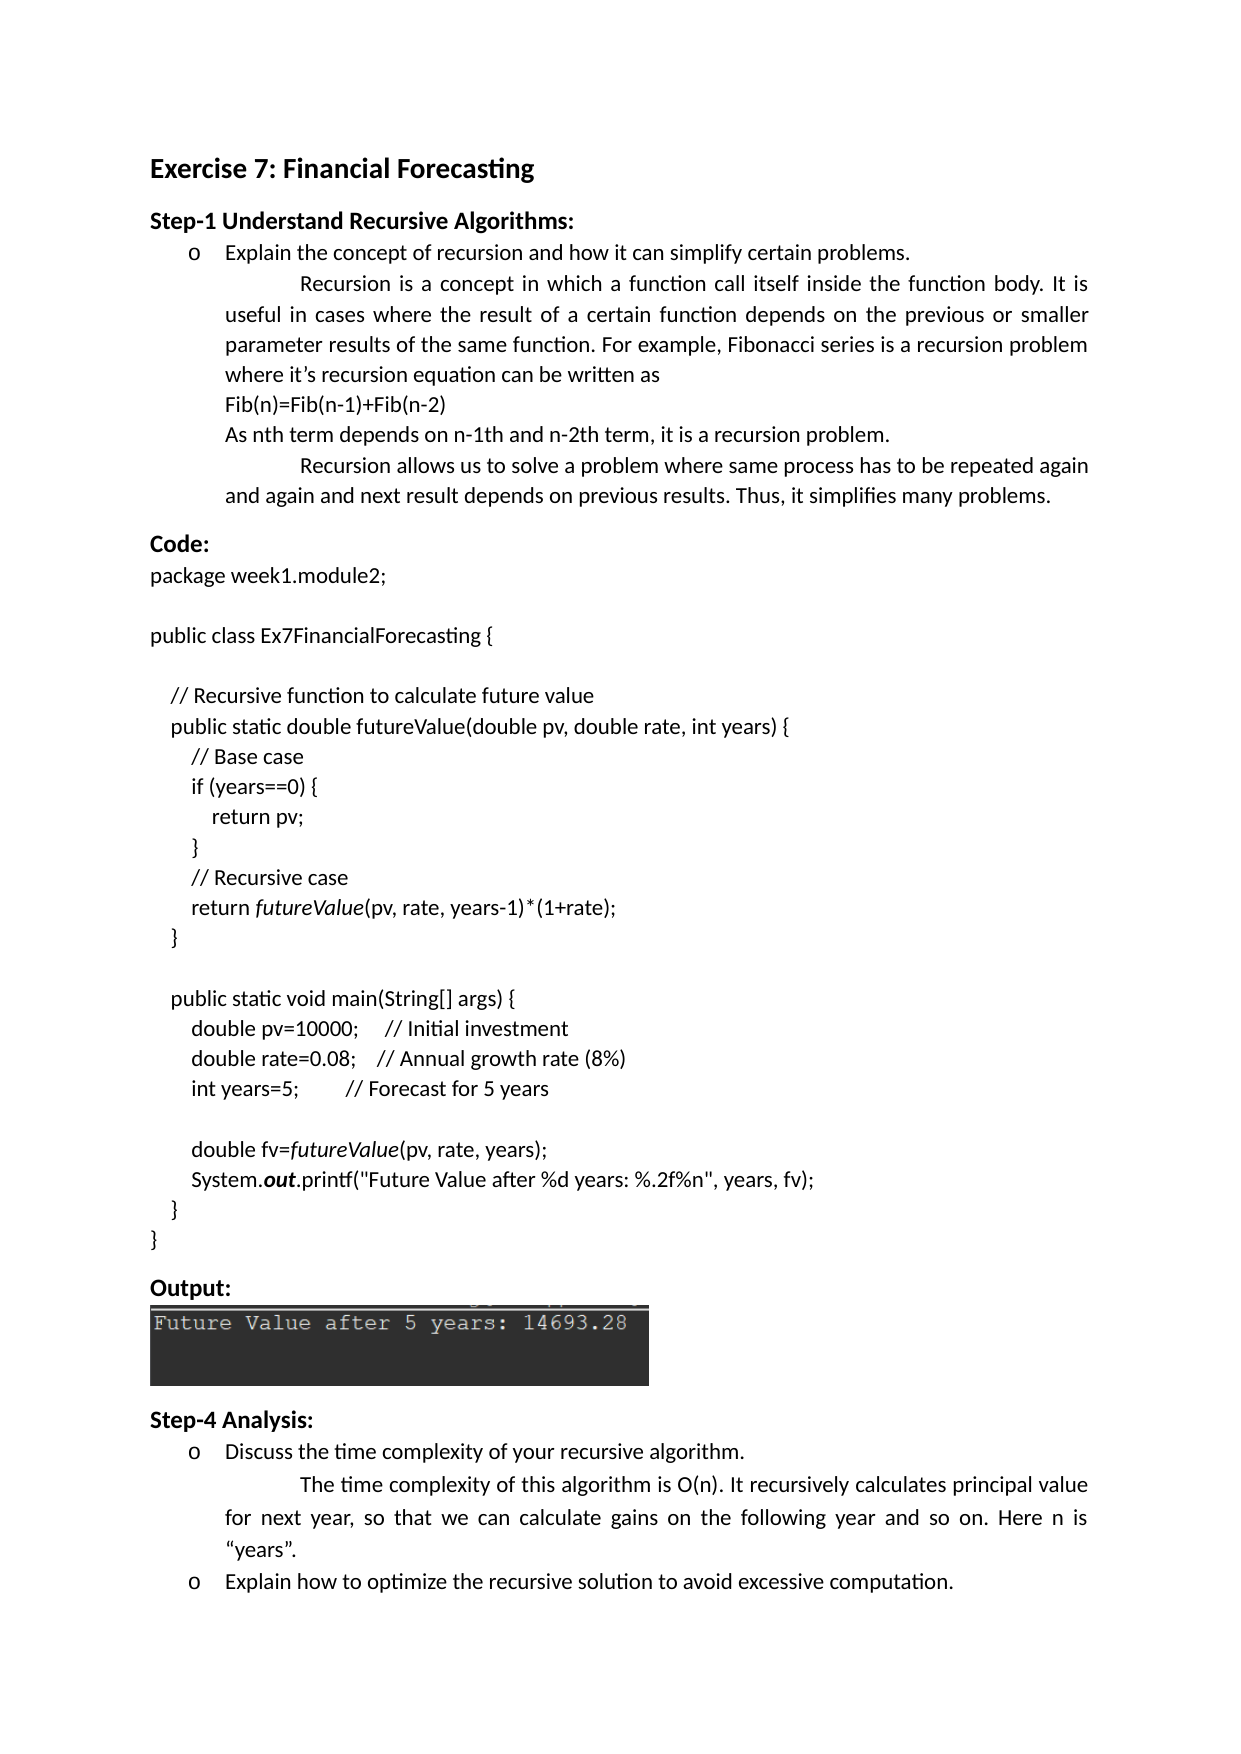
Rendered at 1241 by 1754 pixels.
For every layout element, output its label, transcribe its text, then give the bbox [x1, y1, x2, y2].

text Step-1 Understand Recursive Algorithms: [150, 205, 1090, 236]
text Step-4 Analysis: [150, 1404, 1090, 1435]
text Code: [150, 528, 1090, 558]
list Discuss the time complexity of your recursive algorithm. [187, 1437, 1090, 1466]
text public static double futureValue(double pv, double rate, int years) { [150, 712, 1090, 740]
text double fv=futureValue(pv, rate, years); [150, 1135, 1090, 1163]
text int years=5; // Forecast for 5 years [150, 1074, 1090, 1102]
text Exercise 7: Financial Forecasting [150, 150, 1090, 186]
text Recursion is a concept in which a function call itself inside the function body. It is useful in cases where the result of a certain function depends on the previous or smaller parameter results of the same function. For example, Fibonacci series is a recursion problem where it’s recursion equation can be written as [225, 269, 1090, 388]
text System.out.printf("Future Value after %d years: %.2f%n", years, fv); [150, 1165, 1090, 1193]
text } [150, 1195, 1090, 1223]
text The time complexity of this algorithm is O(n). It recursively calculates principal value for next year, so that we can calculate gains on the following year and so on. Here n is “years”. [225, 1471, 1090, 1563]
text As nth term depends on n-1th and n-2th term, it is a recursion problem. [225, 421, 1090, 448]
text } [150, 833, 1090, 861]
text double pv=10000; // Initial investment [150, 1014, 1090, 1042]
text // Base case [150, 742, 1090, 770]
text } [150, 923, 1090, 951]
text // Recursive function to calculate future value [150, 682, 1090, 709]
text // Recursive case [150, 863, 1090, 891]
list Explain how to optimize the recursive solution to avoid excessive computation. [187, 1567, 1090, 1596]
text double rate=0.08; // Annual growth rate (8%) [150, 1044, 1090, 1072]
text public class Ex7FinancialForecasting { [150, 621, 1090, 649]
text Recursion allows us to solve a problem where same process has to be repeated again and again and next result depends on previous results. Thus, it simplifies many problems. [225, 451, 1090, 509]
text return futureValue(pv, rate, years-1)*(1+rate); [150, 893, 1090, 921]
picture [150, 1305, 649, 1386]
text if (years==0) { [150, 772, 1090, 800]
text Output: [150, 1272, 1090, 1303]
text Fib(n)=Fib(n-1)+Fib(n-2) [225, 390, 1090, 418]
text return pv; [150, 802, 1090, 830]
list Explain the concept of recursion and how it can simplify certain problems. [187, 238, 1090, 267]
text } [150, 1225, 1090, 1253]
text package week1.module2; [150, 561, 1090, 589]
text public static void main(String[] args) { [150, 984, 1090, 1012]
